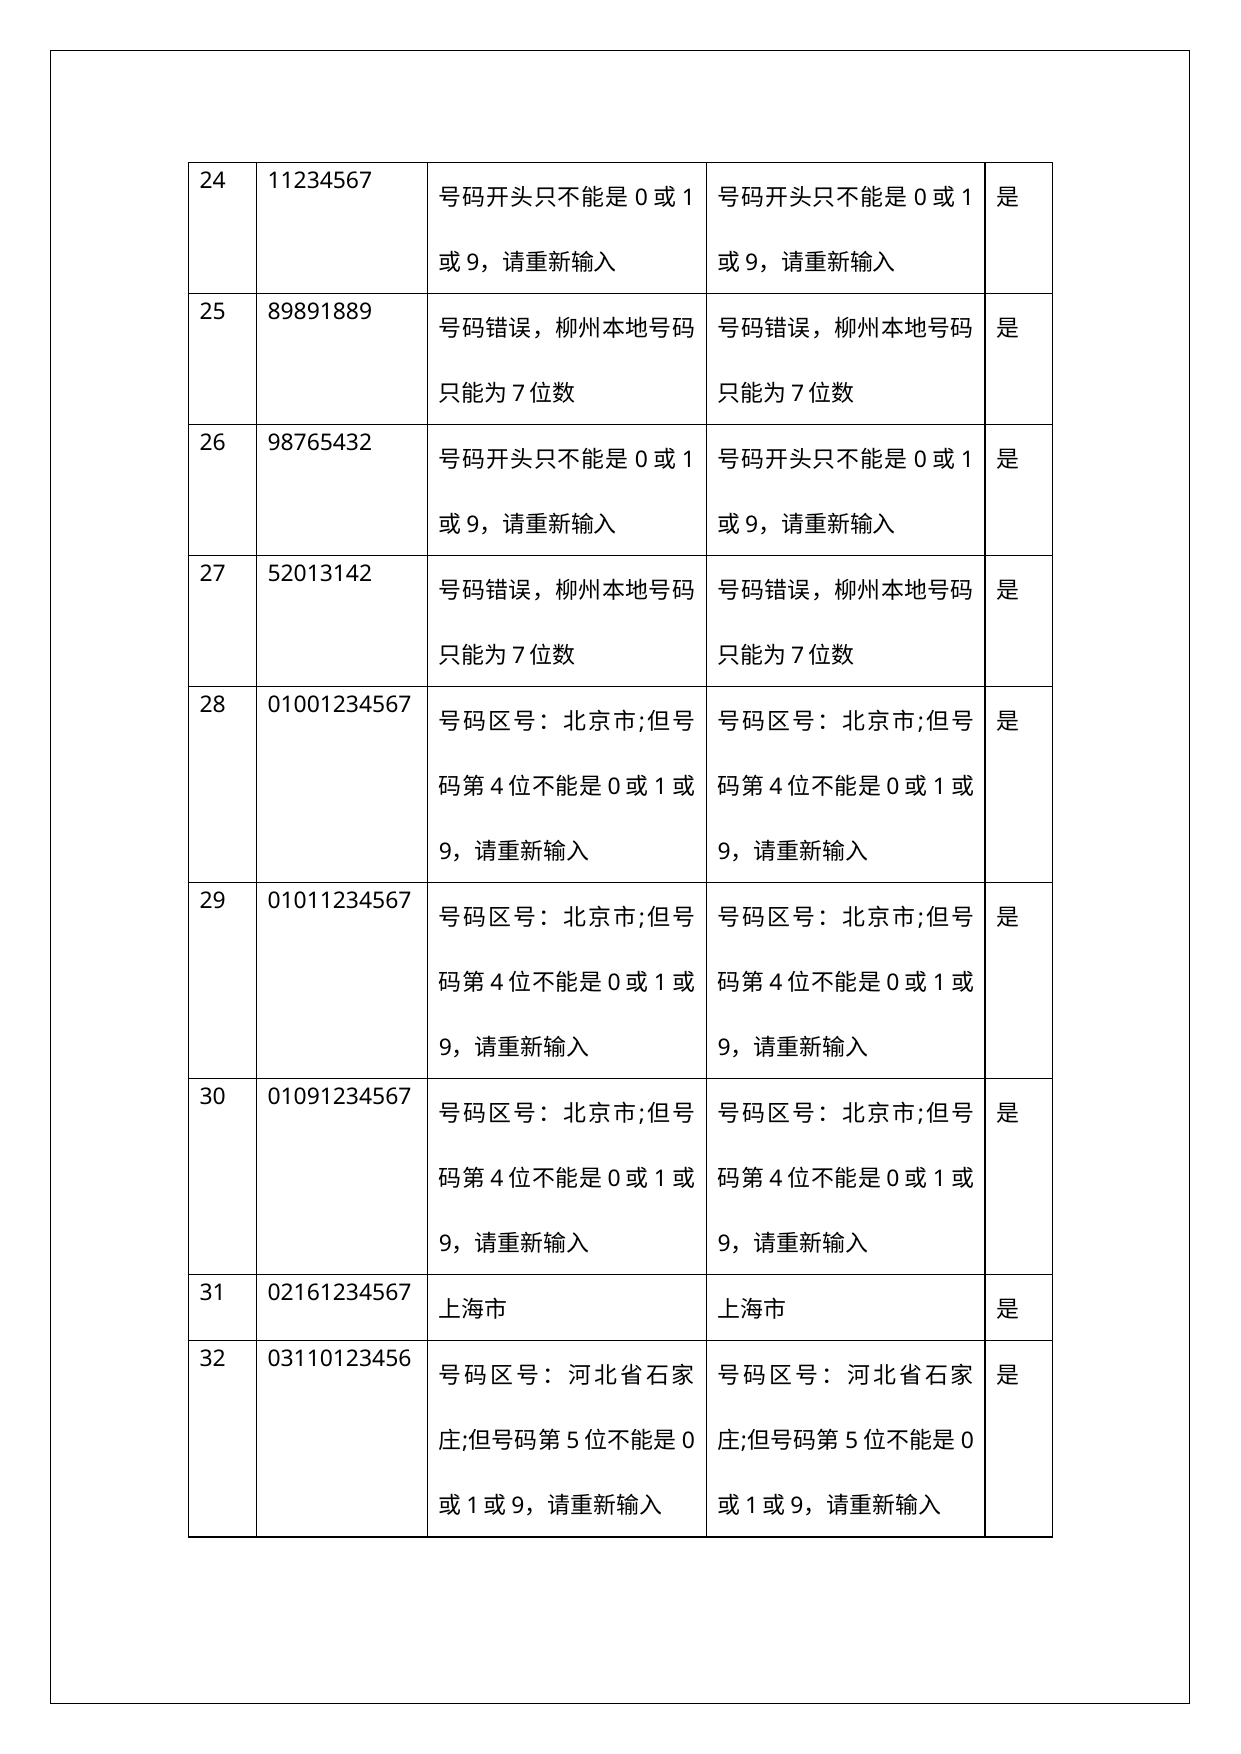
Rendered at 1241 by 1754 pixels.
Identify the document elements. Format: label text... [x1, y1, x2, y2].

table_cell 02161234567 [257, 1275, 427, 1340]
table_cell 11234567 [257, 163, 427, 293]
table_cell 号码区号：北京市;但号码第4位不能是0或1或9，请重新输入 [707, 883, 984, 1078]
table_cell 是 [986, 1275, 1052, 1340]
table_cell 28 [189, 687, 256, 882]
table_cell 号码区号：北京市;但号码第4位不能是0或1或9，请重新输入 [707, 687, 984, 882]
table_cell 30 [189, 1079, 256, 1274]
table_cell 号码错误，柳州本地号码只能为7位数 [707, 294, 984, 424]
table_cell 号码错误，柳州本地号码只能为7位数 [707, 556, 984, 686]
table_cell 是 [986, 425, 1052, 555]
table_cell 98765432 [257, 425, 427, 555]
table_cell 上海市 [428, 1275, 706, 1340]
table_cell 号码错误，柳州本地号码只能为7位数 [428, 556, 706, 686]
table_cell 03110123456 [257, 1341, 427, 1536]
table_cell 号码开头只不能是0或1或9，请重新输入 [428, 163, 706, 293]
table_cell 是 [986, 883, 1052, 1078]
table_cell 是 [986, 687, 1052, 882]
table_cell 上海市 [707, 1275, 984, 1340]
table_cell 是 [986, 1079, 1052, 1274]
table_cell 32 [189, 1341, 256, 1536]
table_cell 号码区号：北京市;但号码第4位不能是0或1或9，请重新输入 [428, 687, 706, 882]
table_cell 号码开头只不能是0或1或9，请重新输入 [707, 163, 984, 293]
table_cell 是 [986, 1341, 1052, 1536]
table_cell 27 [189, 556, 256, 686]
table_cell 号码区号：北京市;但号码第4位不能是0或1或9，请重新输入 [428, 1079, 706, 1274]
table_cell 号码区号：河北省石家庄;但号码第5位不能是0或1或9，请重新输入 [428, 1341, 706, 1536]
table_cell 号码错误，柳州本地号码只能为7位数 [428, 294, 706, 424]
table_cell 号码区号：北京市;但号码第4位不能是0或1或9，请重新输入 [428, 883, 706, 1078]
table_cell 25 [189, 294, 256, 424]
table_cell 号码区号：北京市;但号码第4位不能是0或1或9，请重新输入 [707, 1079, 984, 1274]
table_cell 号码开头只不能是0或1或9，请重新输入 [707, 425, 984, 555]
table_cell 24 [189, 163, 256, 293]
table_cell 是 [986, 163, 1052, 293]
table_cell 是 [986, 556, 1052, 686]
table_cell 号码区号：河北省石家庄;但号码第5位不能是0或1或9，请重新输入 [707, 1341, 984, 1536]
table_cell 01001234567 [257, 687, 427, 882]
table_cell 31 [189, 1275, 256, 1340]
table_cell 26 [189, 425, 256, 555]
table_cell 52013142 [257, 556, 427, 686]
table_cell 89891889 [257, 294, 427, 424]
table_cell 号码开头只不能是0或1或9，请重新输入 [428, 425, 706, 555]
table_cell 29 [189, 883, 256, 1078]
table_cell 是 [986, 294, 1052, 424]
table_cell 01091234567 [257, 1079, 427, 1274]
table_cell 01011234567 [257, 883, 427, 1078]
